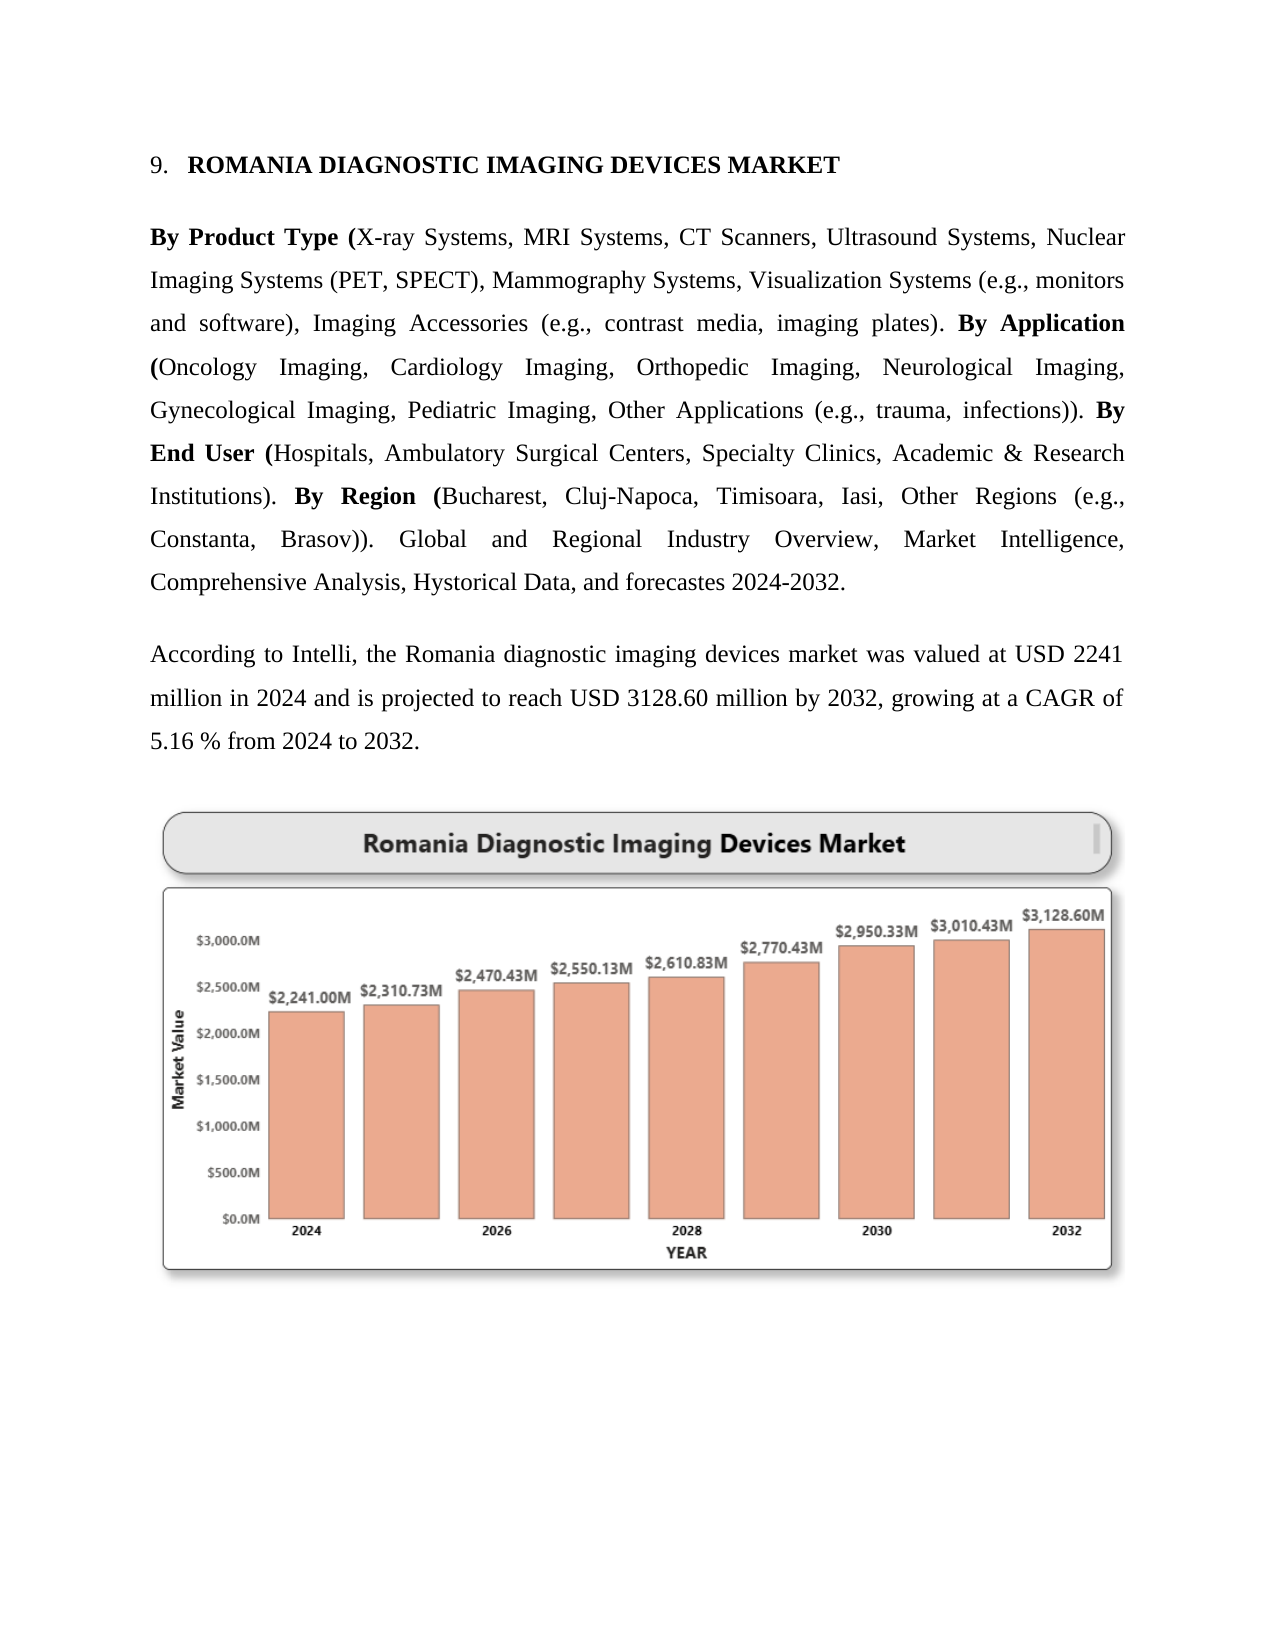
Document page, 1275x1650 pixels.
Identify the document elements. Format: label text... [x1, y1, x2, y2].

picture [150, 798, 1125, 1291]
text By Product Type (X-ray Systems, MRI Systems, CT Scanners, Ultrasound Systems, Nuclear Imaging Systems (PET, SPECT), Mammography Systems, Visualization Systems (e.g., monitors and software), Imaging Accessories (e.g., contrast media, imaging plates). By Application (Oncology Imaging, Cardiology Imaging, Orthopedic Imaging, Neurological Imaging, Gynecological Imaging, Pediatric Imaging, Other Applications (e.g., trauma, infections)). By End User (Hospitals, Ambulatory Surgical Centers, Specialty Clinics, Academic & Research Institutions). By Region (Bucharest, Cluj-Napoca, Timisoara, Iasi, Other Regions (e.g., Constanta, Brasov)). Global and Regional Industry Overview, Market Intelligence, Comprehensive Analysis, Hystorical Data, and forecastes 2024-2032. [150, 222, 1125, 596]
list ROMANIA DIAGNOSTIC IMAGING DEVICES MARKET [150, 150, 1125, 179]
text According to Intelli, the Romania diagnostic imaging devices market was valued at USD 2241 million in 2024 and is projected to reach USD 3128.60 million by 2032, growing at a CAGR of 5.16 % from 2024 to 2032. [150, 639, 1125, 754]
